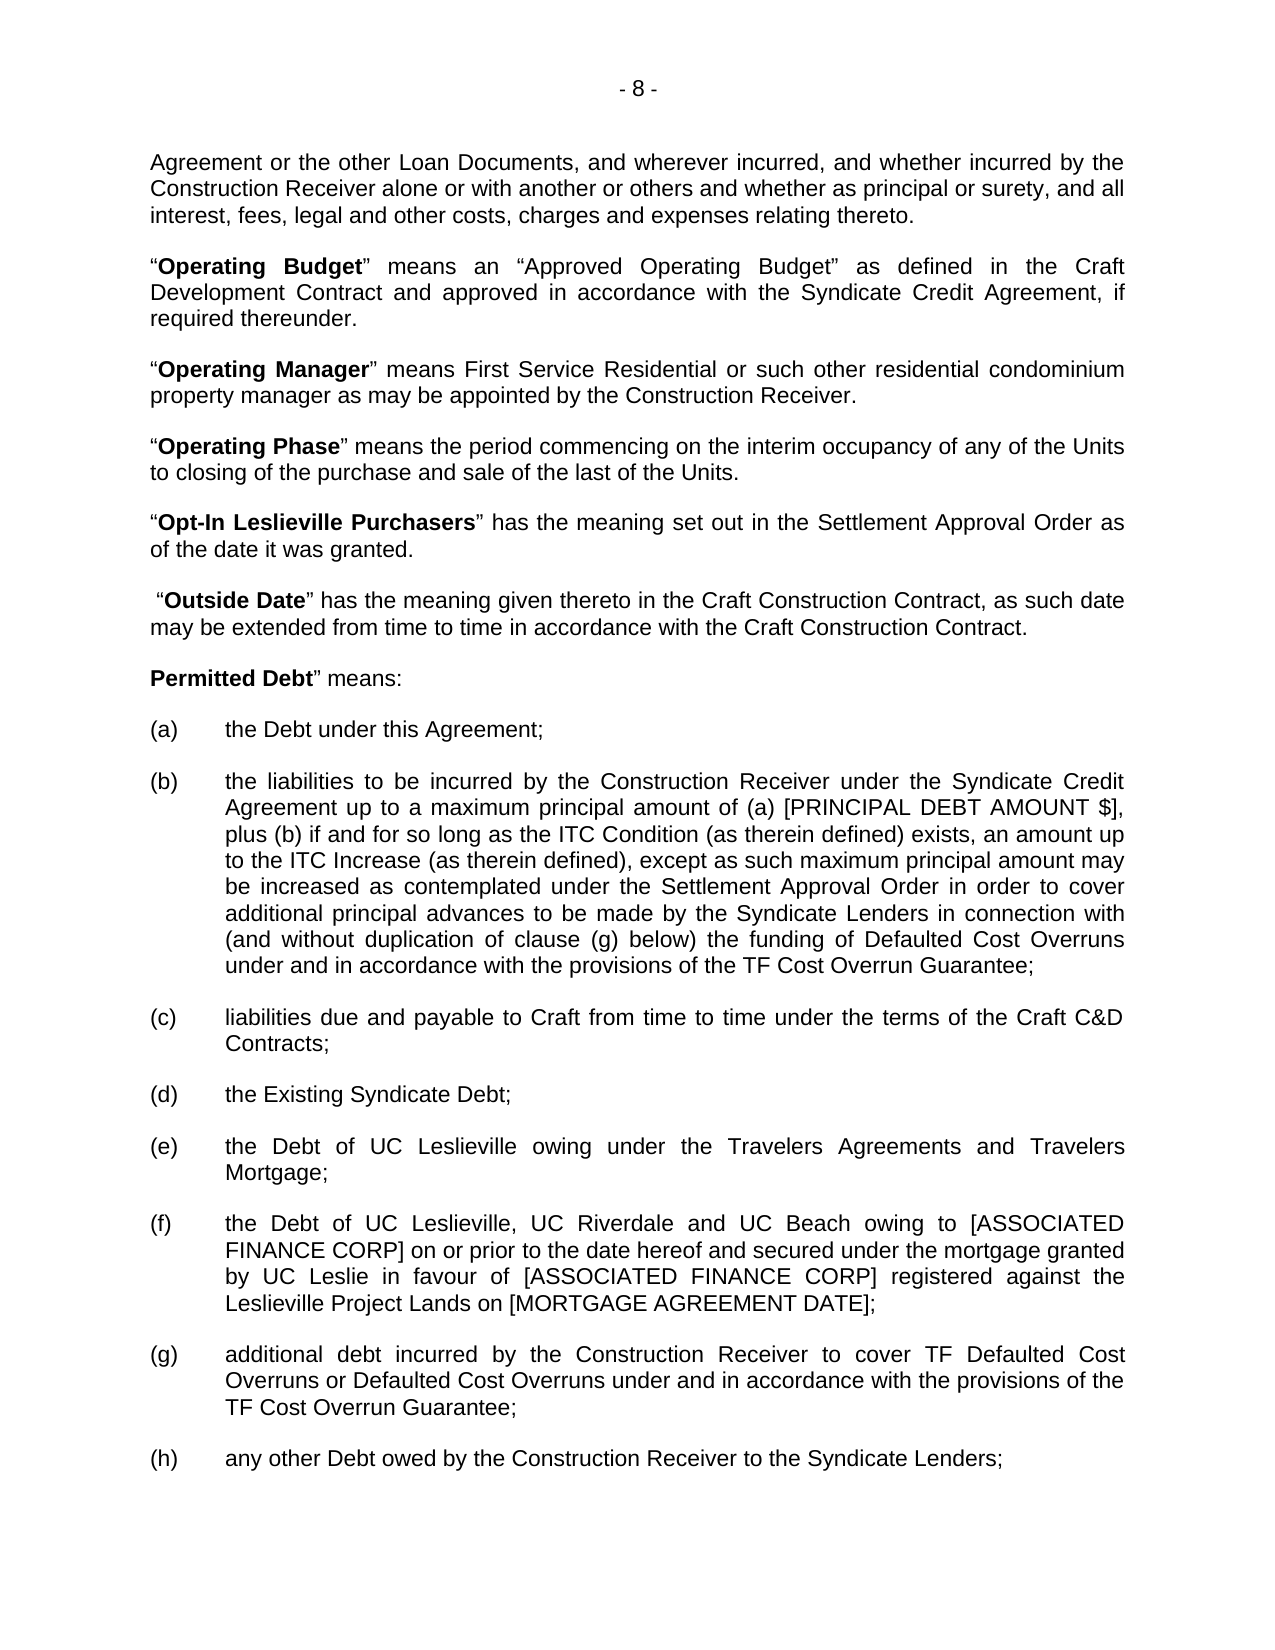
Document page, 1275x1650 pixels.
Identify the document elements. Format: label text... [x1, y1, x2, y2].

list the Debt under this Agreement; [150, 716, 1139, 743]
text “Operating Phase” means the period commencing on the interim occupancy of any of the Units to closing of the purchase and sale of the last of the Units. [150, 433, 1125, 485]
text “Operating Manager” means First Service Residential or such other residential condominium property manager as may be appointed by the Construction Receiver. [150, 356, 1125, 409]
text Agreement or the other Loan Documents, and wherever incurred, and whether incurred by the Construction Receiver alone or with another or others and whether as principal or surety, and all interest, fees, legal and other costs, charges and expenses relating thereto. [150, 149, 1125, 228]
list the Debt of UC Leslieville, UC Riverdale and UC Beach owing to [ASSOCIATED FINANCE CORP] on or prior to the date hereof and secured under the mortgage granted by UC Leslie in favour of [ASSOCIATED FINANCE CORP] registered against the Leslieville Project Lands on [MORTGAGE AGREEMENT DATE]; [150, 1210, 1125, 1316]
list any other Debt owed by the Construction Receiver to the Syndicate Lenders; [150, 1445, 1139, 1471]
list additional debt incurred by the Construction Receiver to cover TF Defaulted Cost Overruns or Defaulted Cost Overruns under and in accordance with the provisions of the TF Cost Overrun Guarantee; [150, 1341, 1125, 1420]
text Permitted Debt” means: [150, 665, 1139, 691]
text “Outside Date” has the meaning given thereto in the Craft Construction Contract, as such date may be extended from time to time in accordance with the Craft Construction Contract. [150, 587, 1125, 640]
list the liabilities to be incurred by the Construction Receiver under the Syndicate Credit Agreement up to a maximum principal amount of (a) [PRINCIPAL DEBT AMOUNT $], plus (b) if and for so long as the ITC Condition (as therein defined) exists, an amount up to the ITC Increase (as therein defined), except as such maximum principal amount may be increased as contemplated under the Settlement Approval Order in order to cover additional principal advances to be made by the Syndicate Lenders in connection with (and without duplication of clause (g) below) the funding of Defaulted Cost Overruns under and in accordance with the provisions of the TF Cost Overrun Guarantee; [150, 768, 1125, 979]
list the Existing Syndicate Debt; [150, 1081, 1139, 1108]
list liabilities due and payable to Craft from time to time under the terms of the Craft C&D Contracts; [150, 1004, 1125, 1056]
text “Operating Budget” means an “Approved Operating Budget” as defined in the Craft Development Contract and approved in accordance with the Syndicate Credit Agreement, if required thereunder. [150, 253, 1125, 332]
text “Opt-In Leslieville Purchasers” has the meaning set out in the Settlement Approval Order as of the date it was granted. [150, 509, 1125, 562]
list the Debt of UC Leslieville owing under the Travelers Agreements and Travelers Mortgage; [150, 1133, 1125, 1185]
